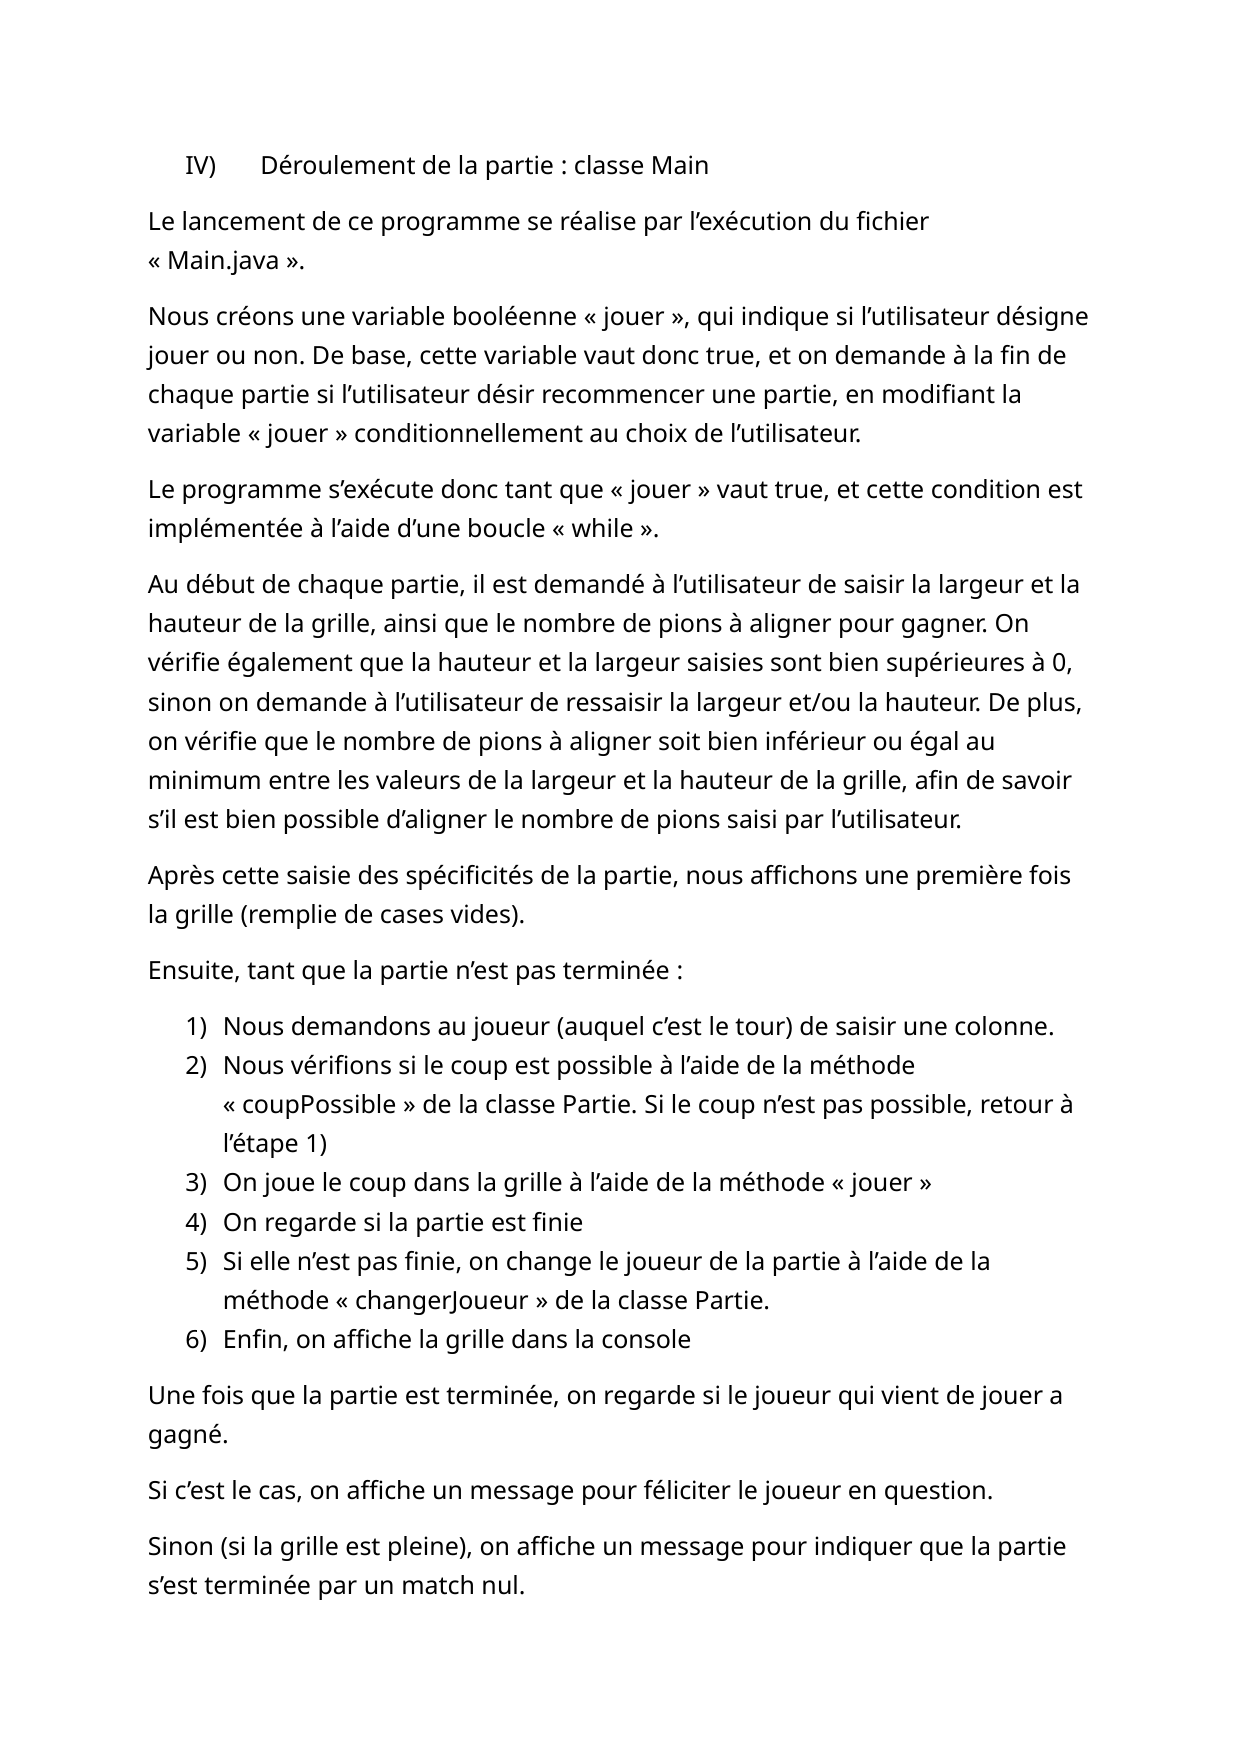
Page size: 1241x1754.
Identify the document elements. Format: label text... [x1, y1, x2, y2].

text Si c’est le cas, on affiche un message pour féliciter le joueur en question. [148, 1473, 1093, 1507]
list On joue le coup dans la grille à l’aide de la méthode « jouer » [185, 1165, 1093, 1199]
text Une fois que la partie est terminée, on regarde si le joueur qui vient de jouer a gagné. [148, 1378, 1093, 1451]
list Si elle n’est pas finie, on change le joueur de la partie à l’aide de la méthode « changerJoueur » de la classe Partie. [185, 1243, 1093, 1317]
text Au début de chaque partie, il est demandé à l’utilisateur de saisir la largeur et la hauteur de la grille, ainsi que le nombre de pions à aligner pour gagner. On vérifie également que la hauteur et la largeur saisies sont bien supérieures à 0, sinon on demande à l’utilisateur de ressaisir la largeur et/ou la hauteur. De plus, on vérifie que le nombre de pions à aligner soit bien inférieur ou égal au minimum entre les valeurs de la largeur et la hauteur de la grille, afin de savoir s’il est bien possible d’aligner le nombre de pions saisi par l’utilisateur. [148, 567, 1093, 836]
text Le programme s’exécute donc tant que « jouer » vaut true, et cette condition est implémentée à l’aide d’une boucle « while ». [148, 472, 1093, 545]
list Nous vérifions si le coup est possible à l’aide de la méthode « coupPossible » de la classe Partie. Si le coup n’est pas possible, retour à l’étape 1) [185, 1048, 1093, 1160]
list On regarde si la partie est finie [185, 1204, 1093, 1238]
text Sinon (si la grille est pleine), on affiche un message pour indiquer que la partie s’est terminée par un match nul. [148, 1528, 1093, 1602]
text Le lancement de ce programme se réalise par l’exécution du fichier « Main.java ». [148, 203, 1093, 277]
text Après cette saisie des spécificités de la partie, nous affichons une première fois la grille (remplie de cases vides). [148, 858, 1093, 931]
text Ensuite, tant que la partie n’est pas terminée : [148, 953, 1093, 987]
list Nous demandons au joueur (auquel c’est le tour) de saisir une colonne. [185, 1008, 1093, 1042]
text Nous créons une variable booléenne « jouer », qui indique si l’utilisateur désigne jouer ou non. De base, cette variable vaut donc true, et on demande à la fin de chaque partie si l’utilisateur désir recommencer une partie, en modifiant la variable « jouer » conditionnellement au choix de l’utilisateur. [148, 298, 1093, 450]
list Déroulement de la partie : classe Main [185, 148, 1093, 182]
list Enfin, on affiche la grille dans la console [185, 1322, 1093, 1356]
